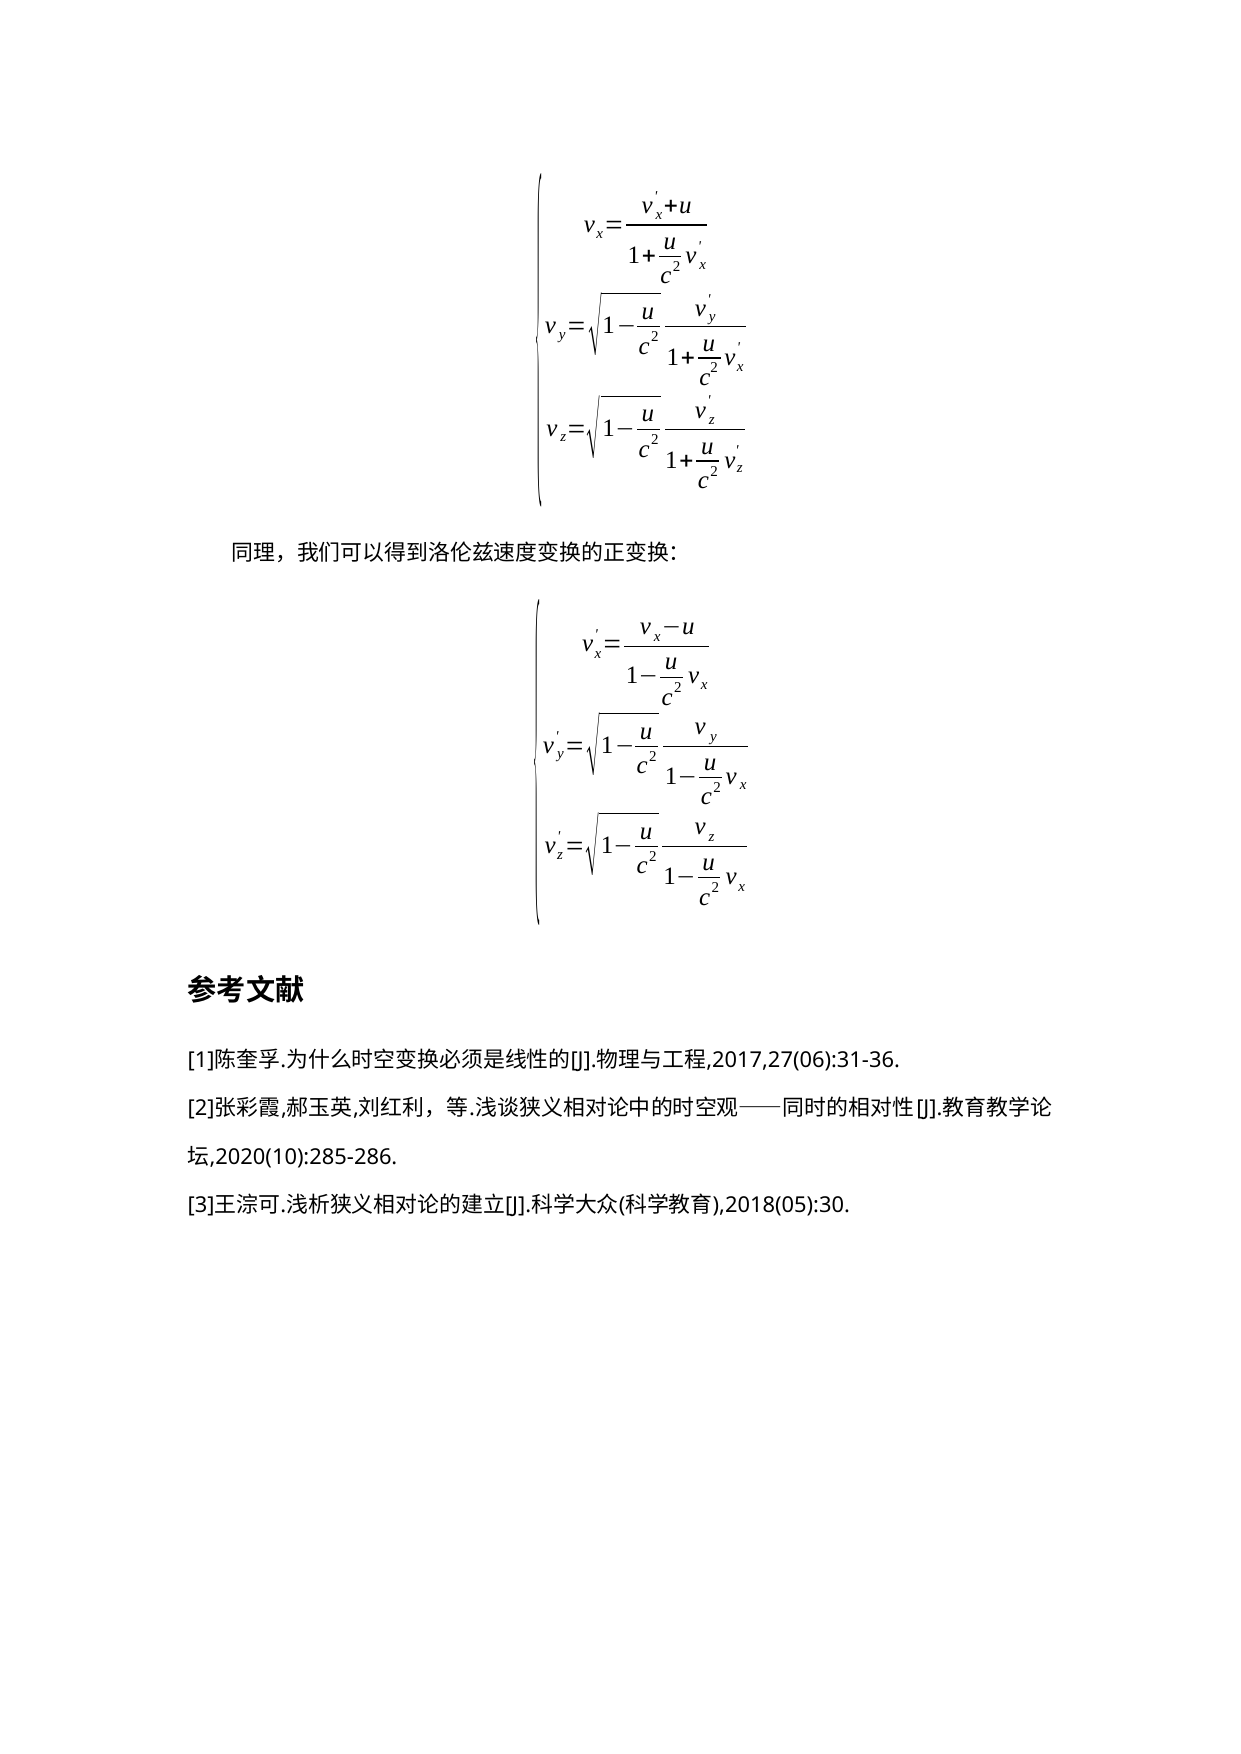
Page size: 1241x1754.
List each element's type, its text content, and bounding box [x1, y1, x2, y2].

text 同理，我们可以得到洛伦兹速度变换的正变换： [187, 534, 1053, 567]
text [2]张彩霞,郝玉英,刘红利，等.浅谈狭义相对论中的时空观——同时的相对性[J].教育教学论坛,2020(10):285-286. [187, 1089, 1053, 1171]
text [3]王淙可.浅析狭义相对论的建立[J].科学大众(科学教育),2018(05):30. [187, 1187, 1053, 1219]
text [1]陈奎孚.为什么时空变换必须是线性的[J].物理与工程,2017,27(06):31-36. [187, 1041, 1053, 1074]
text 参考文献 [187, 955, 1053, 1020]
